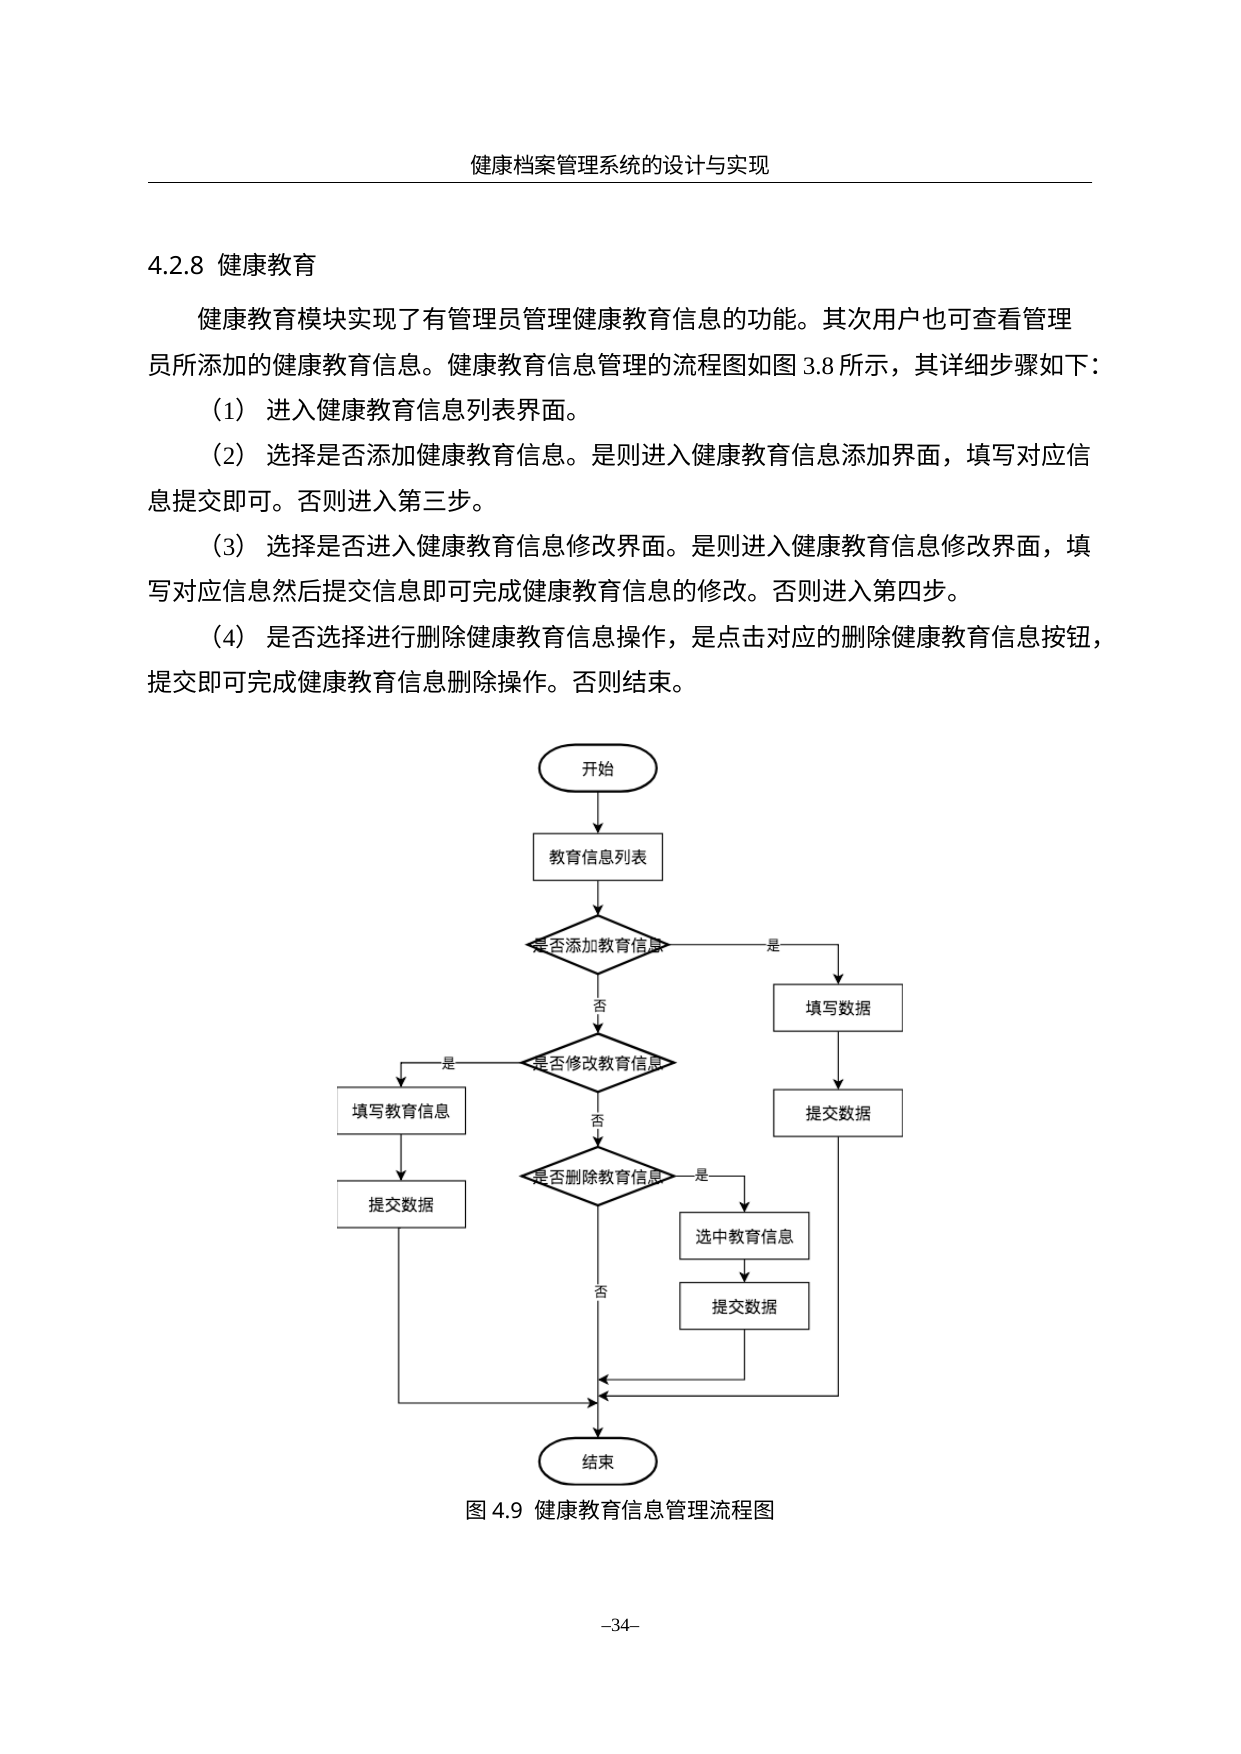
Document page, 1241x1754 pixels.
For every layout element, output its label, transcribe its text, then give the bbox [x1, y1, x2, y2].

text （3） 选择是否进入健康教育信息修改界面。是则进入健康教育信息修改界面，填写对应信息然后提交信息即可完成健康教育信息的修改。否则进入第四步。 [148, 526, 1092, 608]
text 图4.9 健康教育信息管理流程图 [148, 1493, 1092, 1525]
text （4） 是否选择进行删除健康教育信息操作，是点击对应的删除健康教育信息按钮，提交即可完成健康教育信息删除操作。否则结束。 [148, 617, 1092, 699]
text （1） 进入健康教育信息列表界面。 [148, 391, 1092, 427]
text （2） 选择是否添加健康教育信息。是则进入健康教育信息添加界面，填写对应信息提交即可。否则进入第三步。 [148, 436, 1092, 517]
picture [337, 743, 904, 1486]
text 健康教育模块实现了有管理员管理健康教育信息的功能。其次用户也可查看管理员所添加的健康教育信息。健康教育信息管理的流程图如图3.8所示，其详细步骤如下： [148, 300, 1092, 381]
subtitle 4.2.8 健康教育 [148, 246, 1092, 282]
